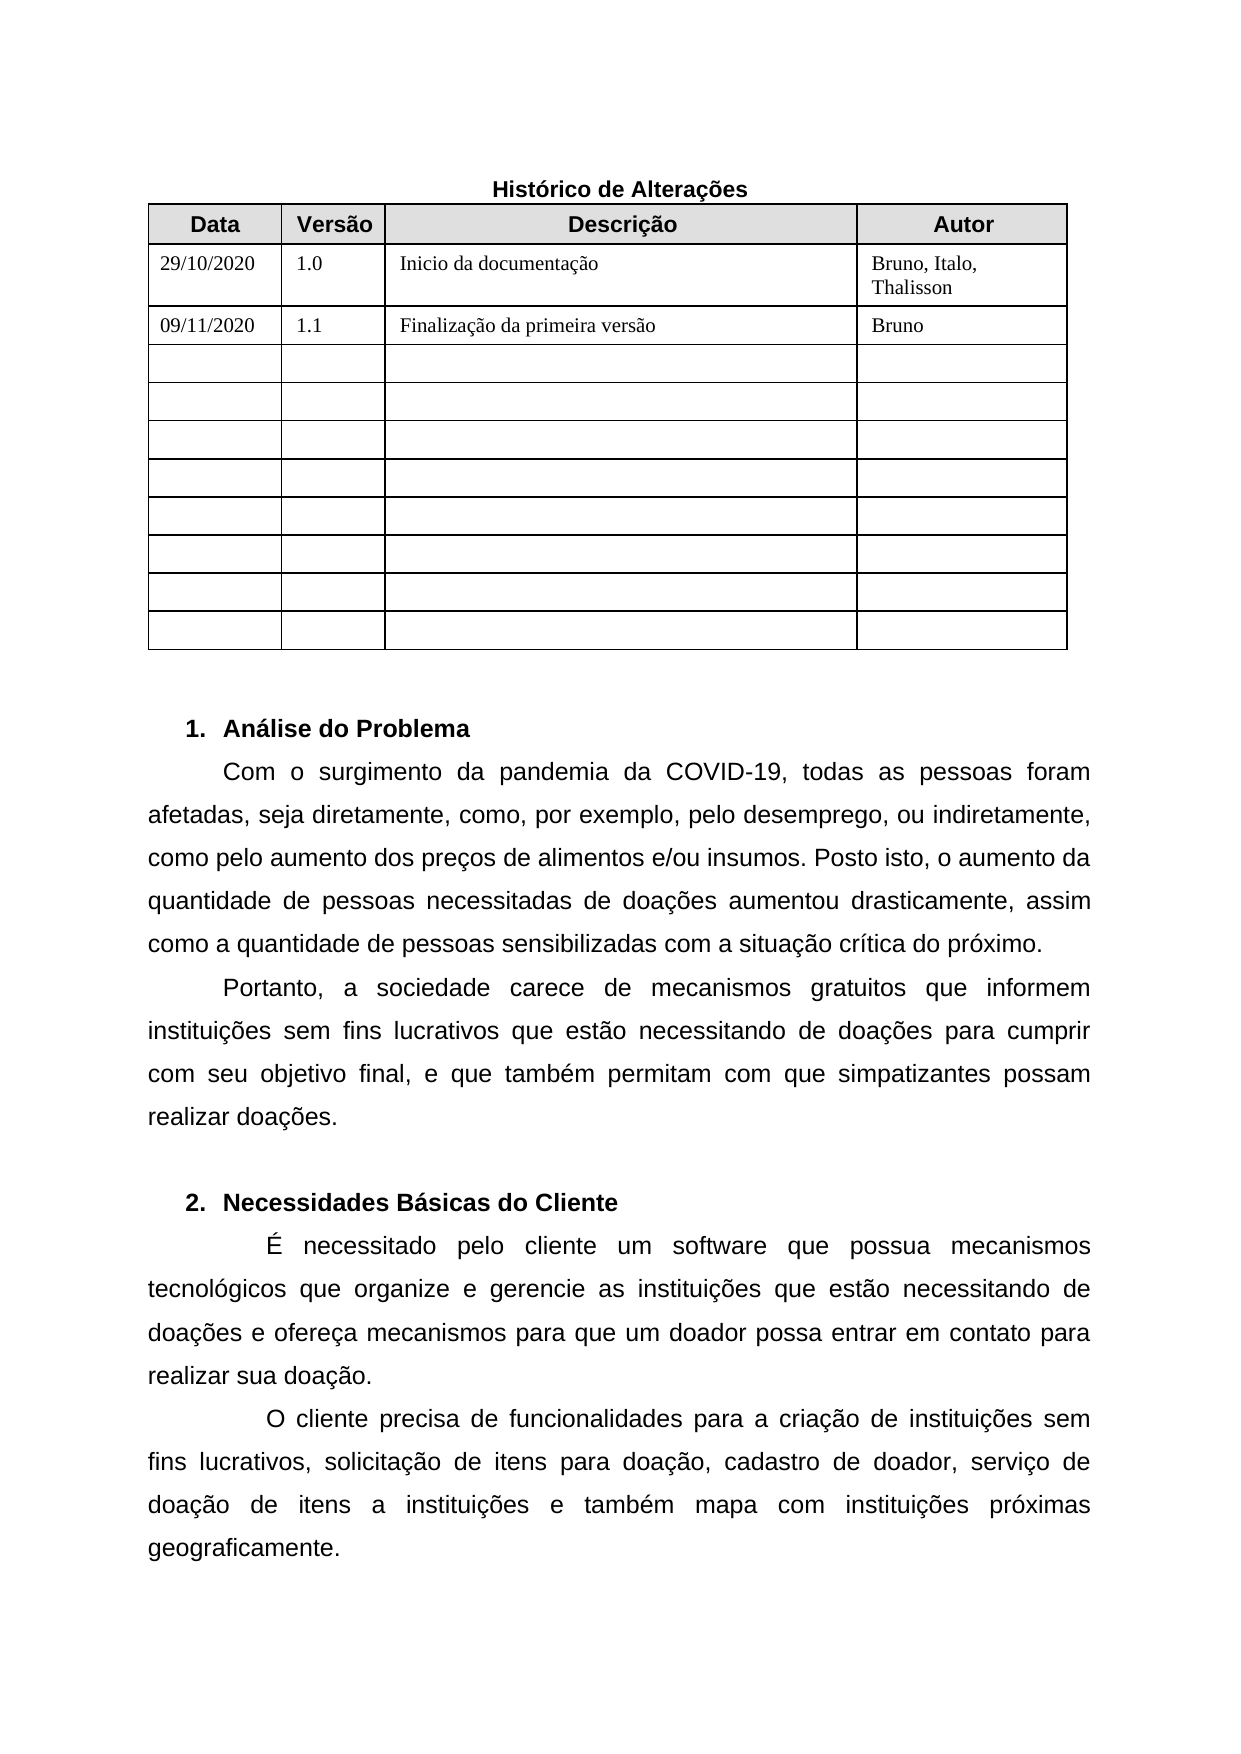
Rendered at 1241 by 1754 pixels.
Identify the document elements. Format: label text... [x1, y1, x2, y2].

table_cell [386, 612, 856, 648]
table_cell [149, 460, 281, 496]
table_cell [858, 345, 1066, 382]
table_cell [858, 612, 1066, 648]
table_header Descrição [386, 205, 856, 243]
table_cell [386, 345, 856, 382]
table_cell [149, 498, 281, 534]
table_cell [282, 421, 384, 458]
table_cell [858, 383, 1066, 420]
table_cell [386, 536, 856, 572]
table_cell [282, 345, 384, 382]
text Com o surgimento da pandemia da COVID-19, todas as pessoas foram afetadas, seja diretamente, como, por exemplo, pelo desemprego, ou indiretamente, como pelo aumento dos preços de alimentos e/ou insumos. Posto isto, o aumento da quantidade de pessoas necessitadas de doações aumentou drasticamente, assim como a quantidade de pessoas sensibilizadas com a situação crítica do próximo. [148, 757, 1092, 958]
table_cell [858, 574, 1066, 610]
table_cell [386, 498, 856, 534]
table_cell Finalização da primeira versão [386, 307, 856, 343]
text Histórico de Alterações [148, 176, 1092, 203]
table_cell [858, 536, 1066, 572]
table_cell [858, 498, 1066, 534]
table_cell [282, 460, 384, 496]
table_header Data [149, 205, 281, 243]
table_cell 09/11/2020 [149, 307, 281, 343]
table_cell 29/10/2020 [149, 245, 281, 305]
table_cell [149, 574, 281, 610]
text Portanto, a sociedade carece de mecanismos gratuitos que informem instituições sem fins lucrativos que estão necessitando de doações para cumprir com seu objetivo final, e que também permitam com que simpatizantes possam realizar doações. [148, 973, 1092, 1131]
table_cell [149, 612, 281, 648]
table_cell [282, 612, 384, 648]
table_cell Bruno [858, 307, 1066, 343]
table_cell [149, 383, 281, 420]
table_cell [282, 498, 384, 534]
table_cell [149, 536, 281, 572]
list Análise do Problema [185, 714, 1092, 743]
table_cell [386, 574, 856, 610]
text O cliente precisa de funcionalidades para a criação de instituições sem fins lucrativos, solicitação de itens para doação, cadastro de doador, serviço de doação de itens a instituições e também mapa com instituições próximas geograficamente. [148, 1404, 1092, 1562]
table_cell [149, 421, 281, 458]
table_cell [282, 536, 384, 572]
table_cell [386, 383, 856, 420]
table_cell [386, 460, 856, 496]
table_cell [282, 574, 384, 610]
table_cell 1.0 [282, 245, 384, 305]
table_cell [282, 383, 384, 420]
table_cell Inicio da documentação [386, 245, 856, 305]
table_cell Bruno, Italo, Thalisson [858, 245, 1066, 305]
table_cell [858, 421, 1066, 458]
table_header Autor [858, 205, 1066, 243]
table_cell [386, 421, 856, 458]
table_cell 1.1 [282, 307, 384, 343]
list Necessidades Básicas do Cliente [185, 1188, 1092, 1217]
table_cell [858, 460, 1066, 496]
text É necessitado pelo cliente um software que possua mecanismos tecnológicos que organize e gerencie as instituições que estão necessitando de doações e ofereça mecanismos para que um doador possa entrar em contato para realizar sua doação. [148, 1231, 1092, 1389]
table_header Versão [282, 205, 384, 243]
table_cell [149, 345, 281, 382]
